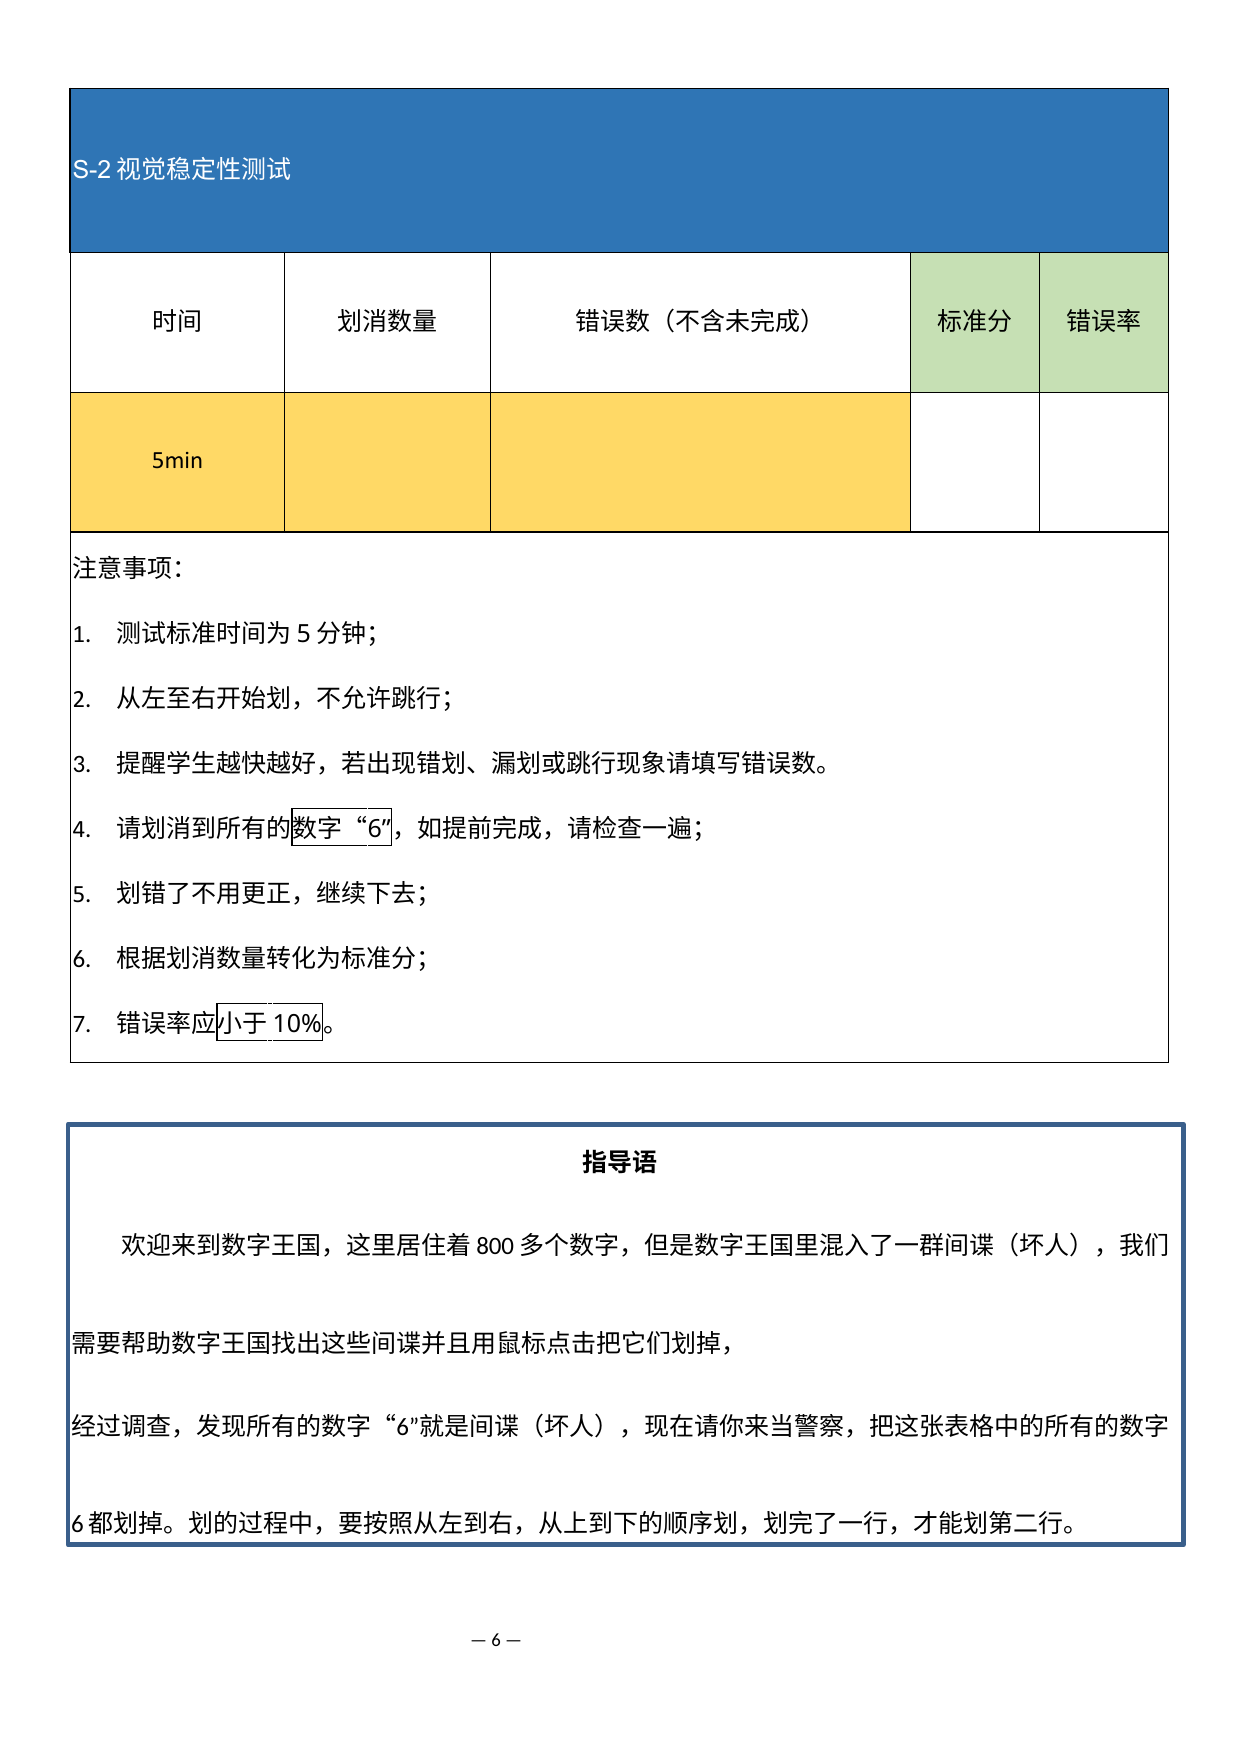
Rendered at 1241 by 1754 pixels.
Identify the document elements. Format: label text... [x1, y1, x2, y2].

table_cell 错误率 [1040, 253, 1168, 392]
table_cell [491, 393, 910, 531]
table_cell [911, 393, 1039, 531]
table_cell 划消数量 [285, 253, 490, 392]
table_header S-2视觉稳定性测试 [71, 89, 1168, 252]
text 经过调查，发现所有的数字“6”就是间谍（坏人），现在请你来当警察，把这张表格中的所有的数字6都划掉。划的过程中，要按照从左到右，从上到下的顺序划，划完了一行，才能划第二行。 [71, 1392, 1169, 1542]
table_cell 错误数（不含未完成） [491, 253, 910, 392]
text 指导语 [71, 1128, 1169, 1193]
table_cell 时间 [71, 253, 284, 392]
table_cell 5min [71, 393, 284, 531]
table_cell [1040, 393, 1168, 531]
table_cell [285, 393, 490, 531]
table_cell 标准分 [911, 253, 1039, 392]
table_cell 注意事项： 测试标准时间为5分钟； 从左至右开始划，不允许跳行； 提醒学生越快越好，若出现错划、漏划或跳行现象请填写错误数。 请划消到所有的数字“6”，如提前完成，请检查一遍； 划错了不用更正，继续下去； 根据划消数量转化为标准分； 错误率应小于10%。 [71, 533, 1168, 1062]
text 欢迎来到数字王国，这里居住着800多个数字，但是数字王国里混入了一群间谍（坏人），我们需要帮助数字王国找出这些间谍并且用鼠标点击把它们划掉， [71, 1211, 1169, 1374]
